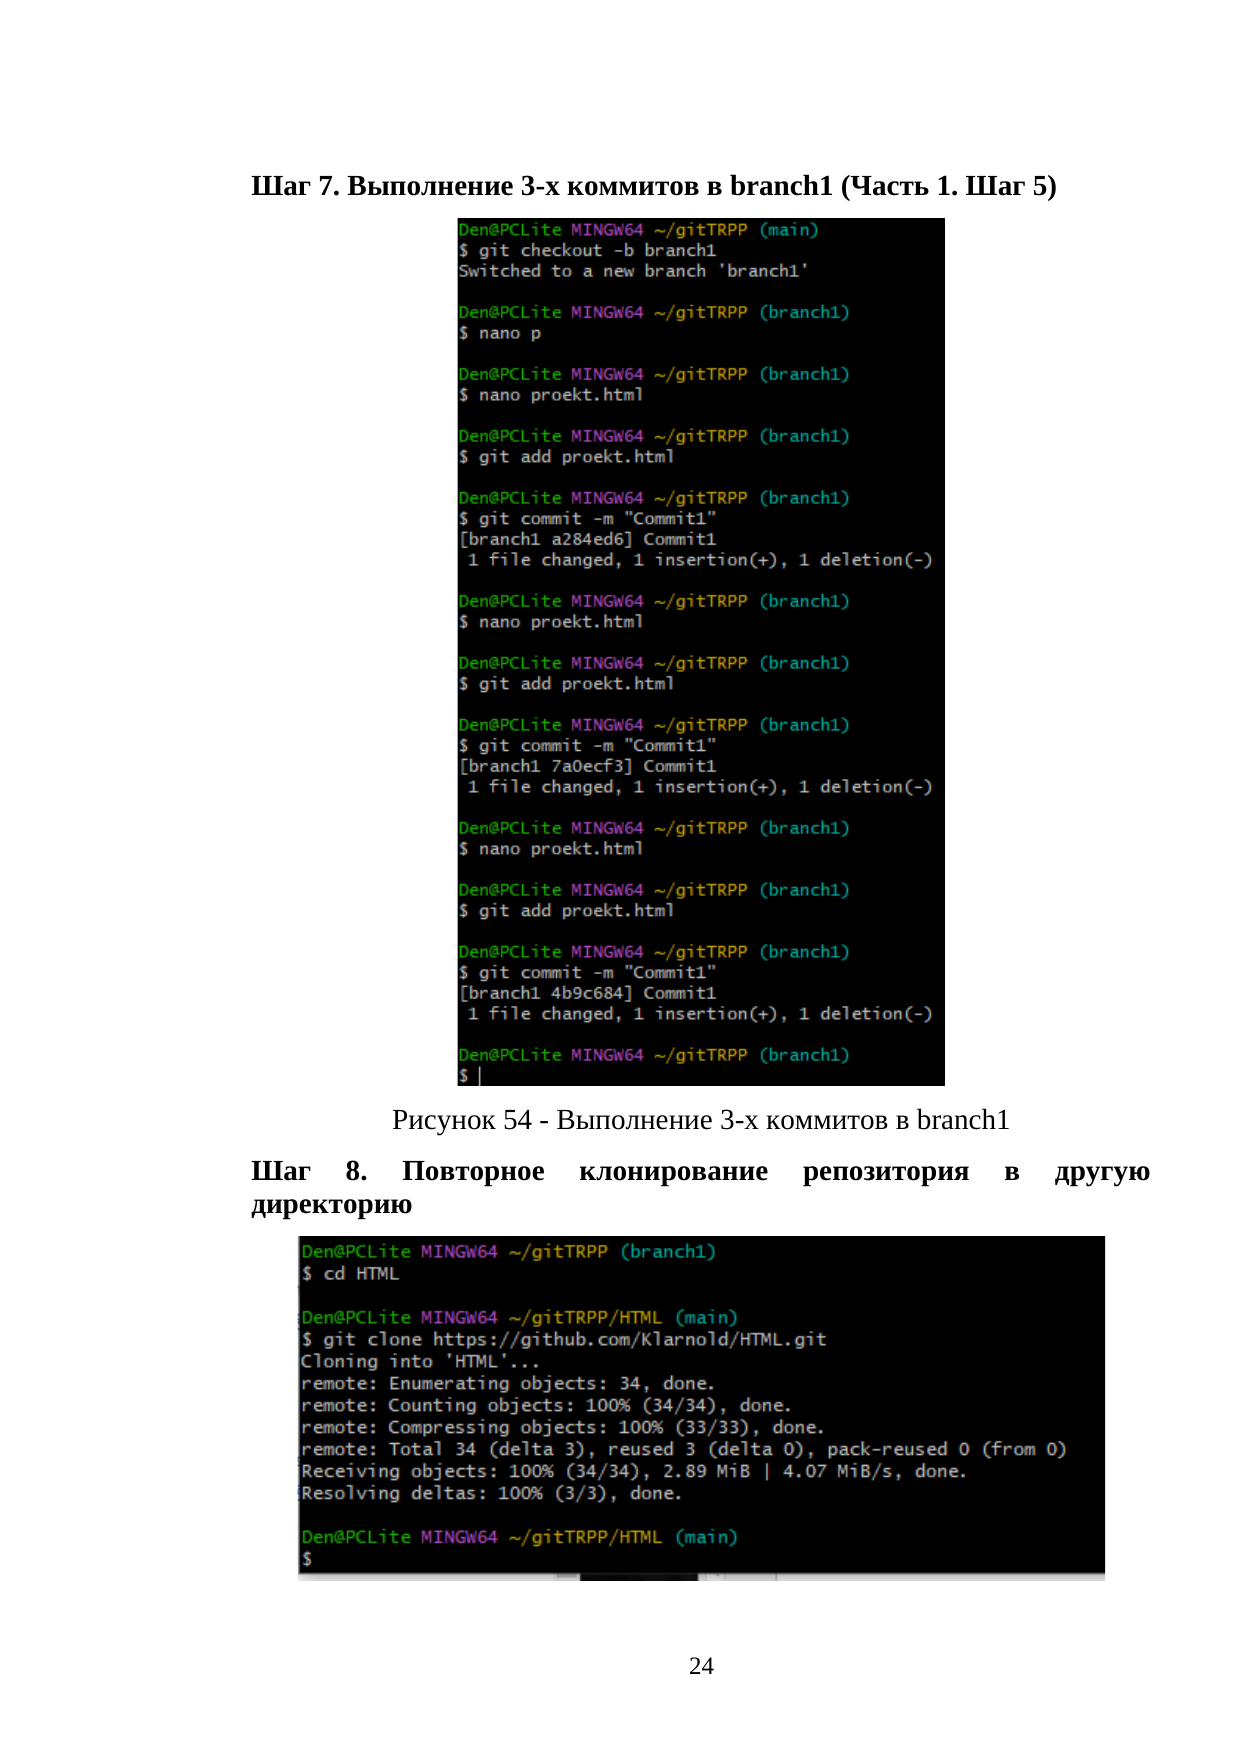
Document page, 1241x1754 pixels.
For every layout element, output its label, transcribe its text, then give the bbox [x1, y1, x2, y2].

text Шаг 8. Повторное клонирование репозитория в другую директорию [251, 1153, 1152, 1220]
picture [297, 1236, 1106, 1581]
text Шаг 7. Выполнение 3-х коммитов в branch1 (Часть 1. Шаг 5) [251, 168, 1152, 202]
text Рисунок 54 - Выполнение 3-х коммитов в branch1 [251, 1102, 1152, 1136]
picture [457, 218, 945, 1086]
